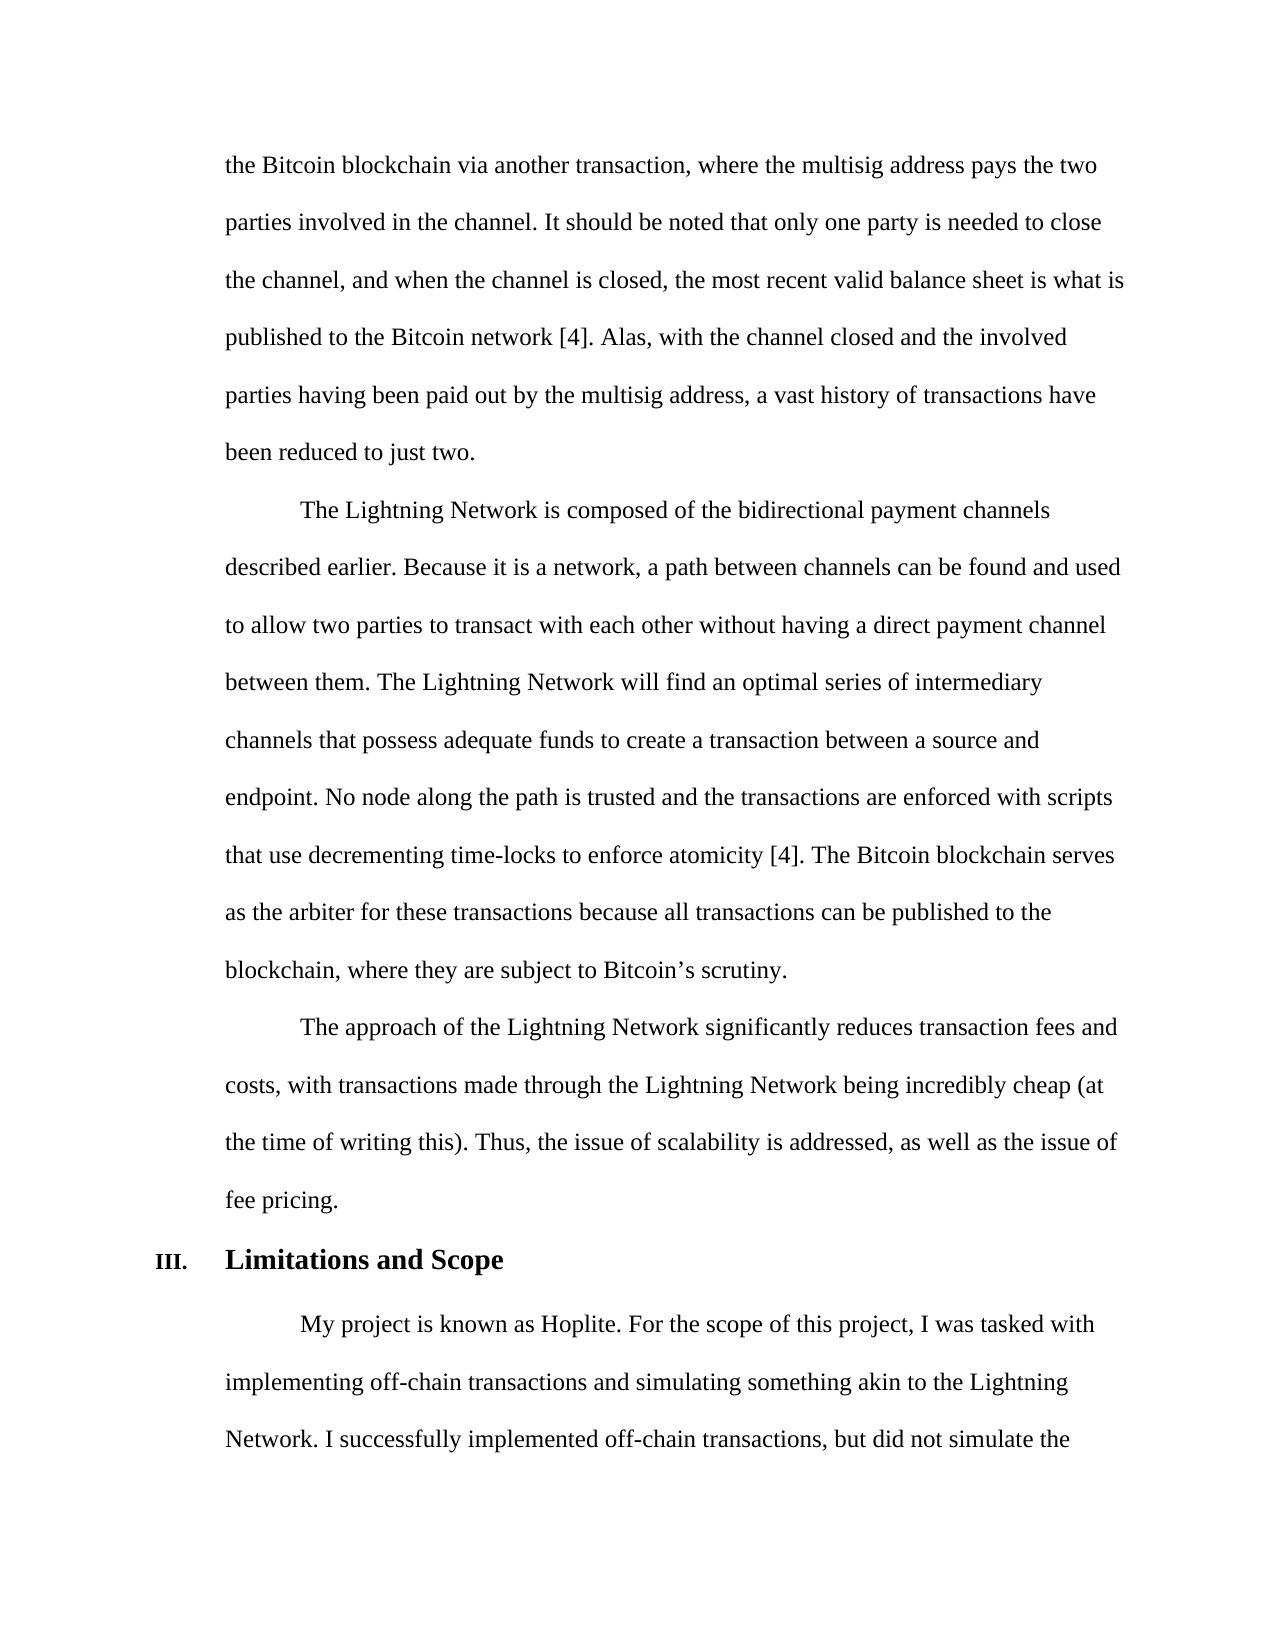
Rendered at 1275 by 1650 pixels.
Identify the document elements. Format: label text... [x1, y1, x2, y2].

text The approach of the Lightning Network significantly reduces transaction fees and costs, with transactions made through the Lightning Network being incredibly cheap (at the time of writing this). Thus, the issue of scalability is addressed, as well as the issue of fee pricing. [225, 1012, 1125, 1214]
list Limitations and Scope [187, 1242, 1125, 1276]
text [225, 1309, 1125, 1453]
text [225, 150, 1125, 466]
text The Lightning Network is composed of the bidirectional payment channels described earlier. Because it is a network, a path between channels can be found and used to allow two parties to transact with each other without having a direct payment channel between them. The Lightning Network will find an optimal series of intermediary channels that possess adequate funds to create a transaction between a source and endpoint. No node along the path is trusted and the transactions are enforced with scripts that use decrementing time-locks to enforce atomicity [4]. The Bitcoin blockchain serves as the arbiter for these transactions because all transactions can be published to the blockchain, where they are subject to Bitcoin’s scrutiny. [225, 495, 1125, 984]
